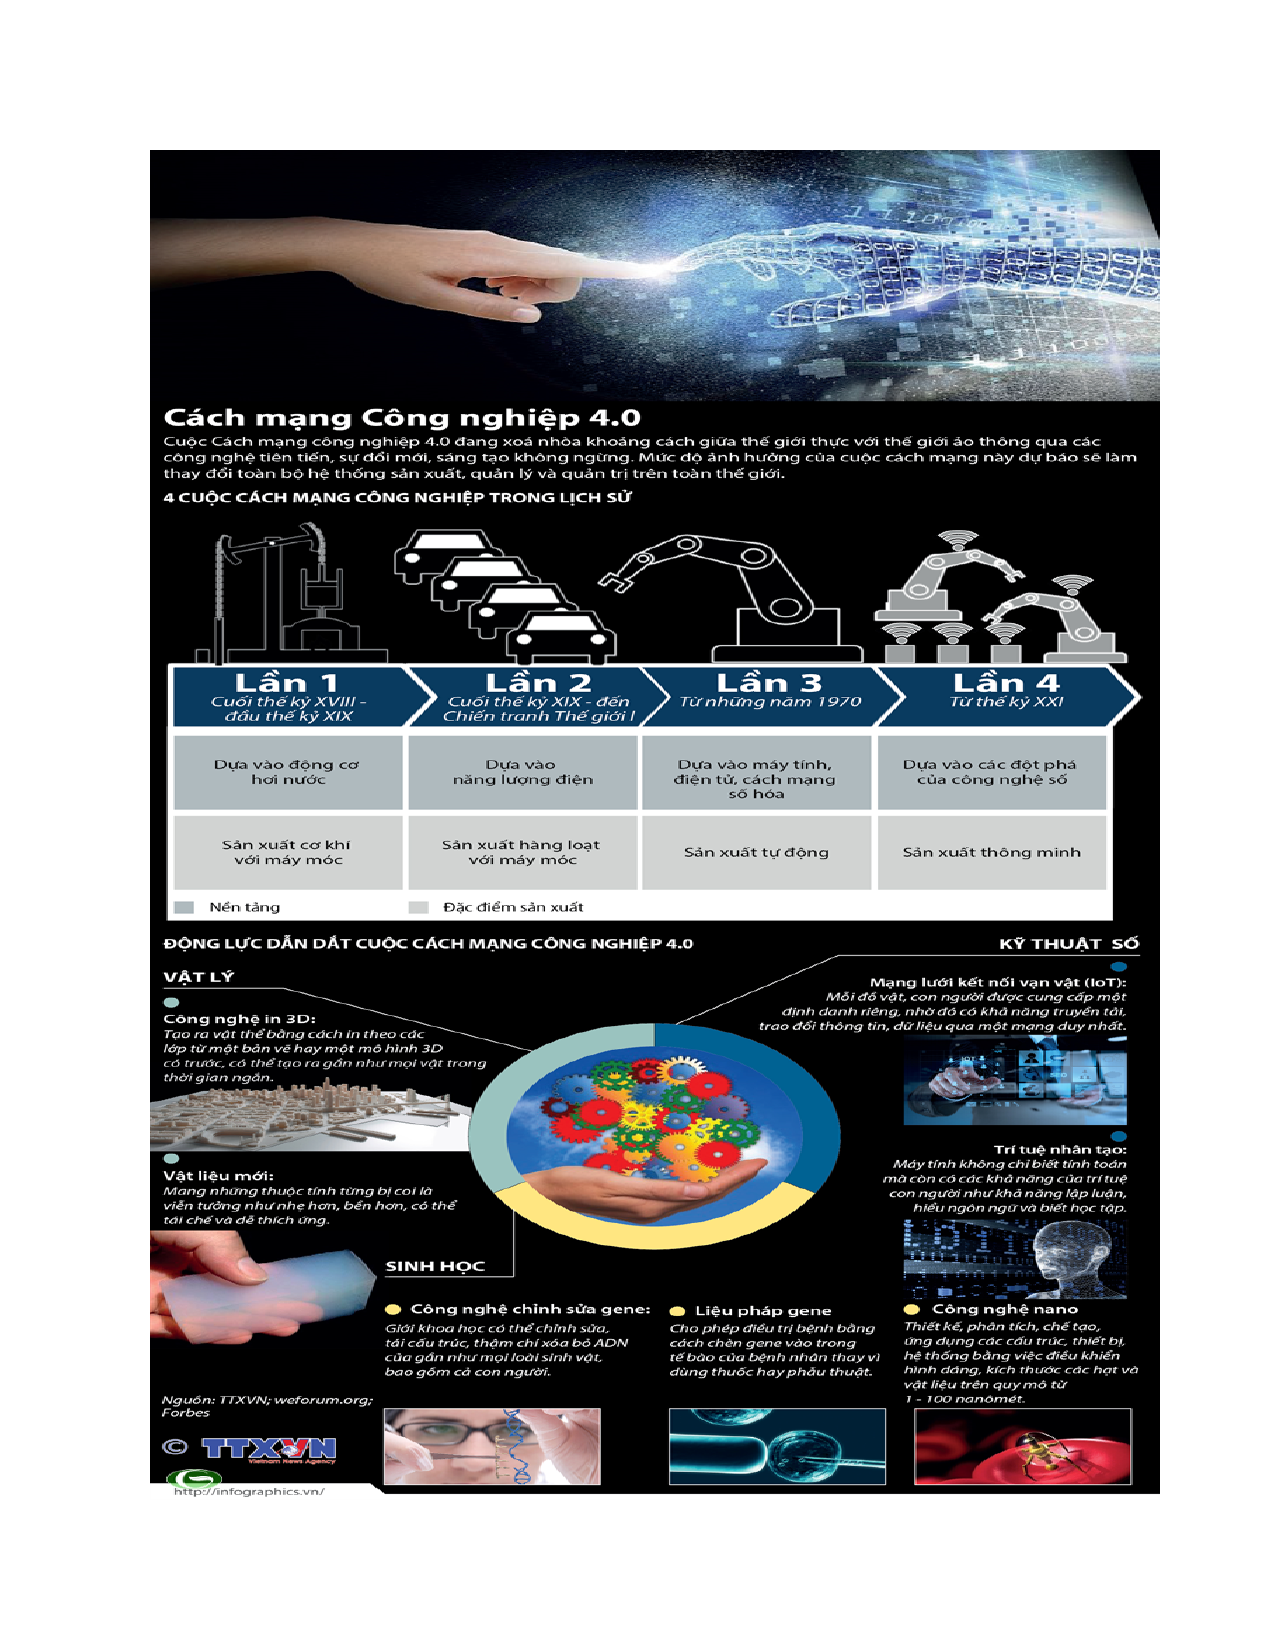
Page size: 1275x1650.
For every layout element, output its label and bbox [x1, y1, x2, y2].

picture [150, 150, 1160, 1500]
